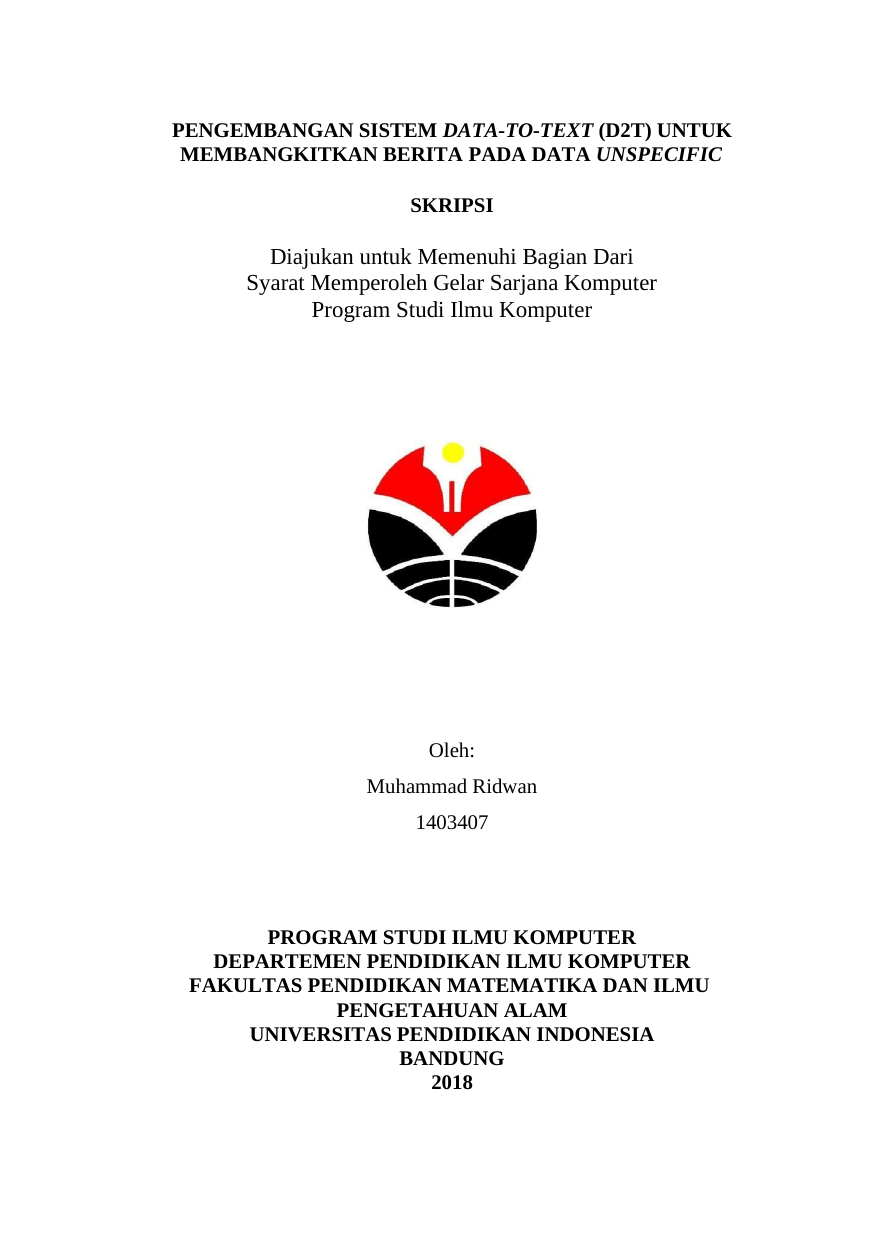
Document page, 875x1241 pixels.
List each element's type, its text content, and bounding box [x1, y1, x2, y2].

text SKRIPSI [148, 193, 756, 217]
text Muhammad Ridwan [148, 774, 756, 798]
text PROGRAM STUDI ILMU KOMPUTER [148, 925, 756, 949]
text FAKULTAS PENDIDIKAN MATEMATIKA DAN ILMU PENGETAHUAN ALAM [103, 973, 800, 1022]
text UNIVERSITAS PENDIDIKAN INDONESIA [148, 1022, 756, 1046]
text Program Studi Ilmu Komputer [148, 296, 756, 322]
picture [366, 440, 538, 608]
text DEPARTEMEN PENDIDIKAN ILMU KOMPUTER [148, 949, 756, 973]
text Diajukan untuk Memenuhi Bagian Dari [148, 243, 756, 269]
text PENGEMBANGAN SISTEM DATA-TO-TEXT (D2T) UNTUK MEMBANGKITKAN BERITA PADA DATA UNSPECIFIC [148, 118, 756, 166]
text Syarat Memperoleh Gelar Sarjana Komputer [148, 269, 756, 296]
text BANDUNG [148, 1046, 756, 1070]
text Oleh: [148, 738, 756, 762]
text 2018 [148, 1070, 756, 1094]
text 1403407 [148, 810, 756, 834]
